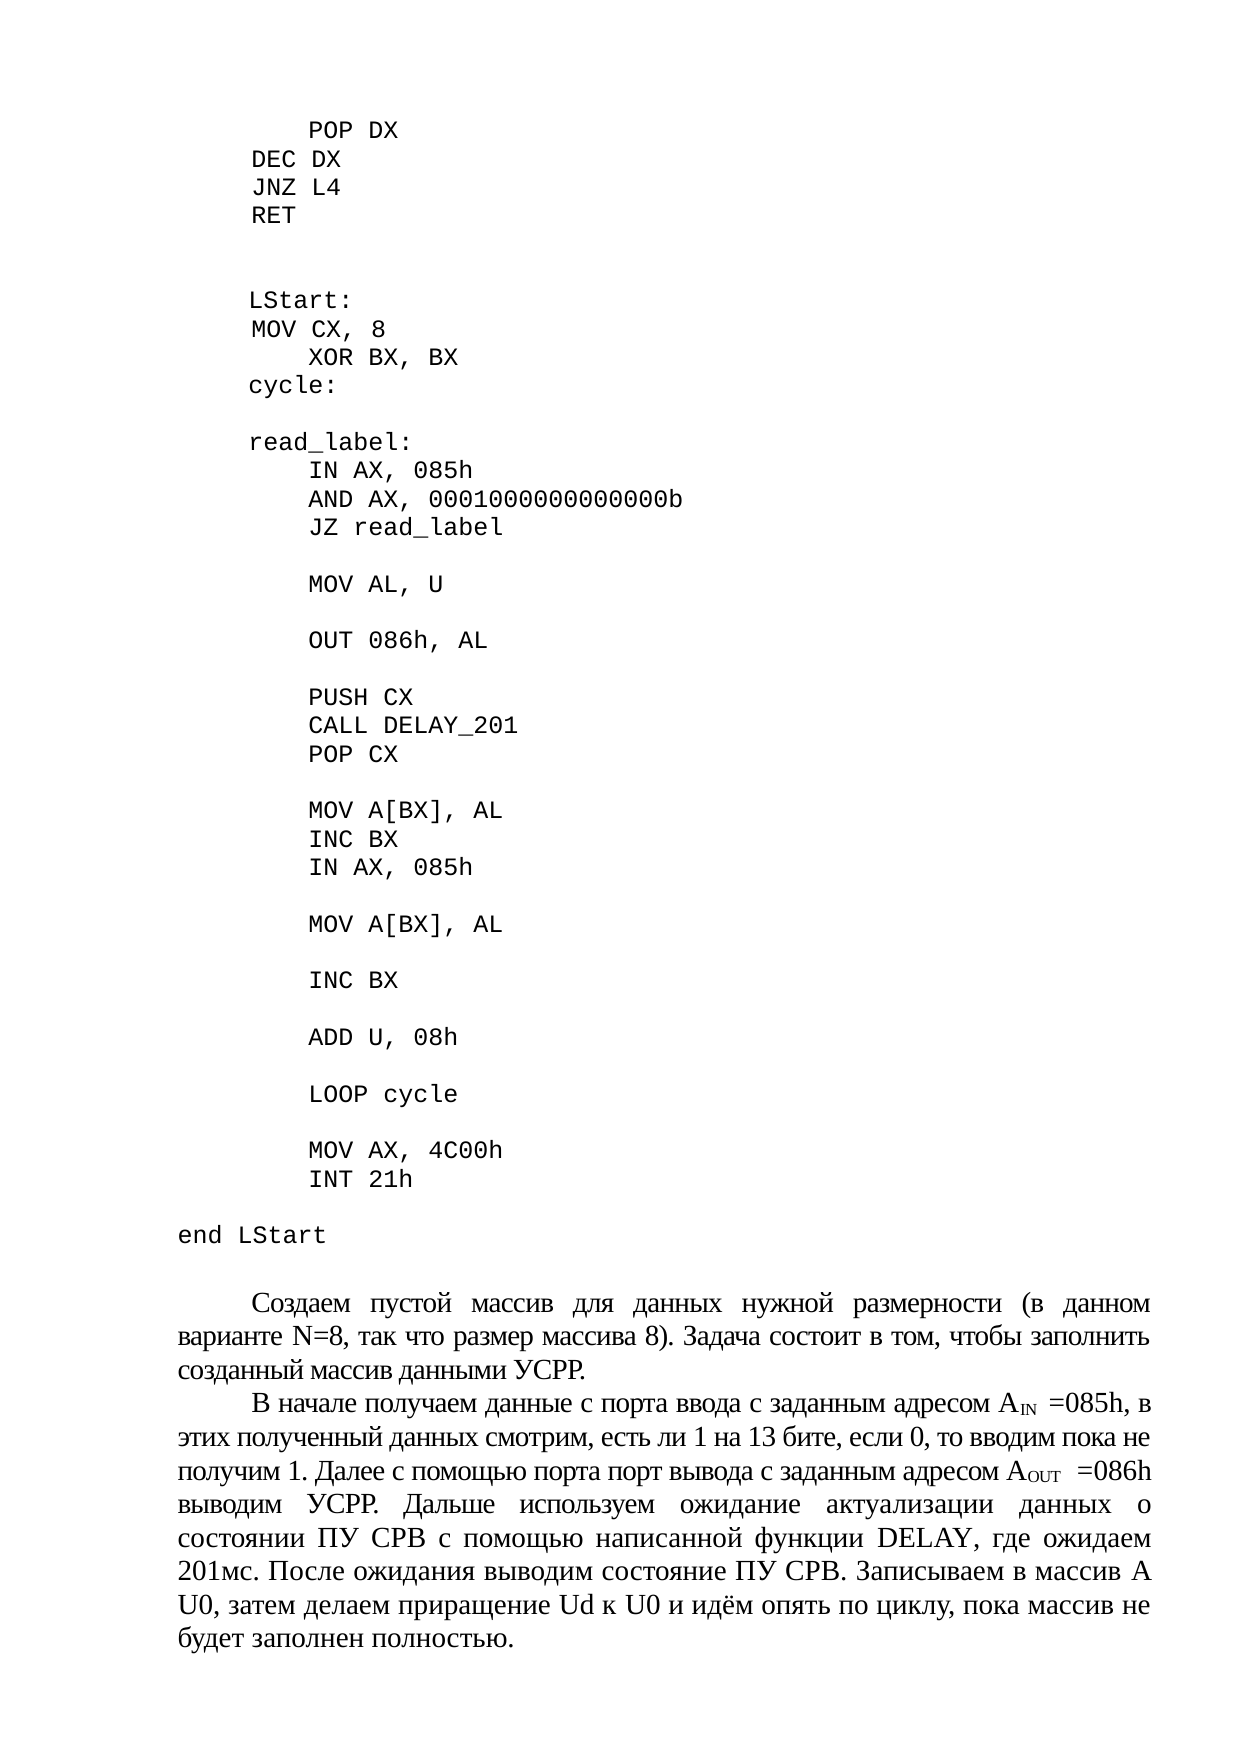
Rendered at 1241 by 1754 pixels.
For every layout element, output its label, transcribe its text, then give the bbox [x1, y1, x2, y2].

text IN AX, 085h [177, 458, 1152, 486]
text DEC DX [177, 146, 1152, 175]
text read_label: [177, 430, 1152, 458]
text INT 21h [177, 1166, 1152, 1195]
text MOV AX, 4C00h [177, 1138, 1152, 1166]
text INC BX [177, 826, 1152, 855]
text MOV A[BX], AL [177, 911, 1152, 940]
text PUSH CX [177, 685, 1152, 713]
text JNZ L4 [177, 175, 1152, 203]
text RET [177, 203, 1152, 231]
text Создаем пустой массив для данных нужной размерности (в данном варианте N=8, так что размер массива 8). Задача состоит в том, чтобы заполнить созданный массив данными УСРР. [177, 1285, 1152, 1386]
text INC BX [177, 968, 1152, 996]
text LOOP cycle [177, 1081, 1152, 1110]
text AND AX, 0001000000000000b [177, 486, 1152, 515]
text MOV CX, 8 [177, 316, 1152, 345]
text POP CX [177, 741, 1152, 770]
text end LStart [177, 1223, 1152, 1251]
text CALL DELAY_201 [177, 713, 1152, 741]
text MOV A[BX], AL [177, 798, 1152, 826]
text LStart: [177, 288, 1152, 316]
text JZ read_label [177, 515, 1152, 543]
text OUT 086h, AL [177, 628, 1152, 656]
text IN AX, 085h [177, 855, 1152, 883]
text В начале получаем данные с порта ввода с заданным адресом АIN =085h, в этих полученный данных смотрим, есть ли 1 на 13 бите, если 0, то вводим пока не получим 1. Далее с помощью порта порт вывода с заданным адресом АOUT =086h выводим УСРР. Дальше используем ожидание актуализации данных о состоянии ПУ СРВ с помощью написанной функции DELAY, где ожидаем 201мс. После ожидания выводим состояние ПУ СРВ. Записываем в массив A U0, затем делаем приращение Ud к U0 и идём опять по циклу, пока массив не будет заполнен полностью. [177, 1386, 1152, 1654]
text MOV AL, U [177, 571, 1152, 600]
text ADD U, 08h [177, 1025, 1152, 1053]
text POP DX [177, 118, 1152, 146]
text cycle: [177, 373, 1152, 401]
text XOR BX, BX [177, 345, 1152, 373]
